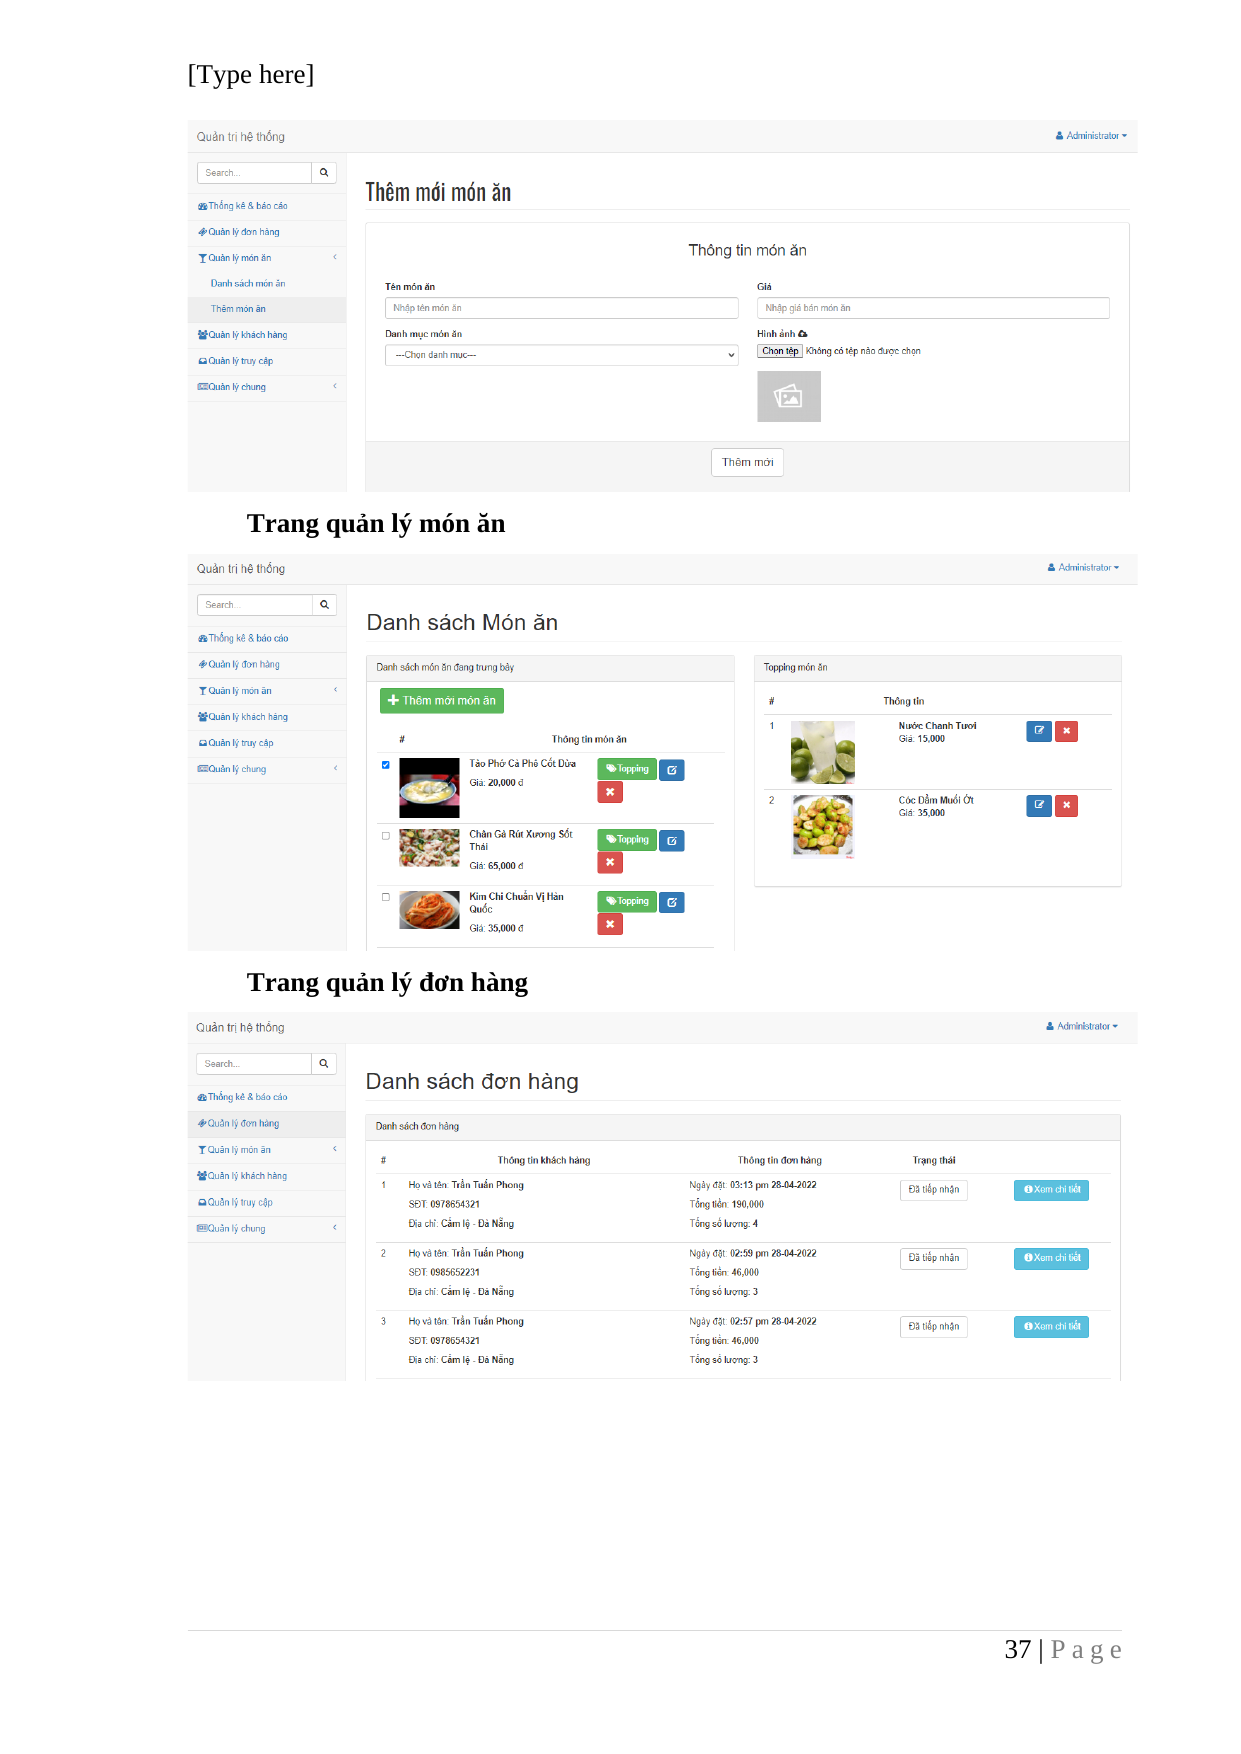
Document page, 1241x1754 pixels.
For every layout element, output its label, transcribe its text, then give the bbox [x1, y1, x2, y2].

picture [187, 120, 1138, 492]
picture [187, 554, 1138, 951]
picture [187, 1012, 1138, 1381]
text Trang quản lý đơn hàng [187, 966, 1122, 997]
text Trang quản lý món ăn [187, 508, 1122, 539]
